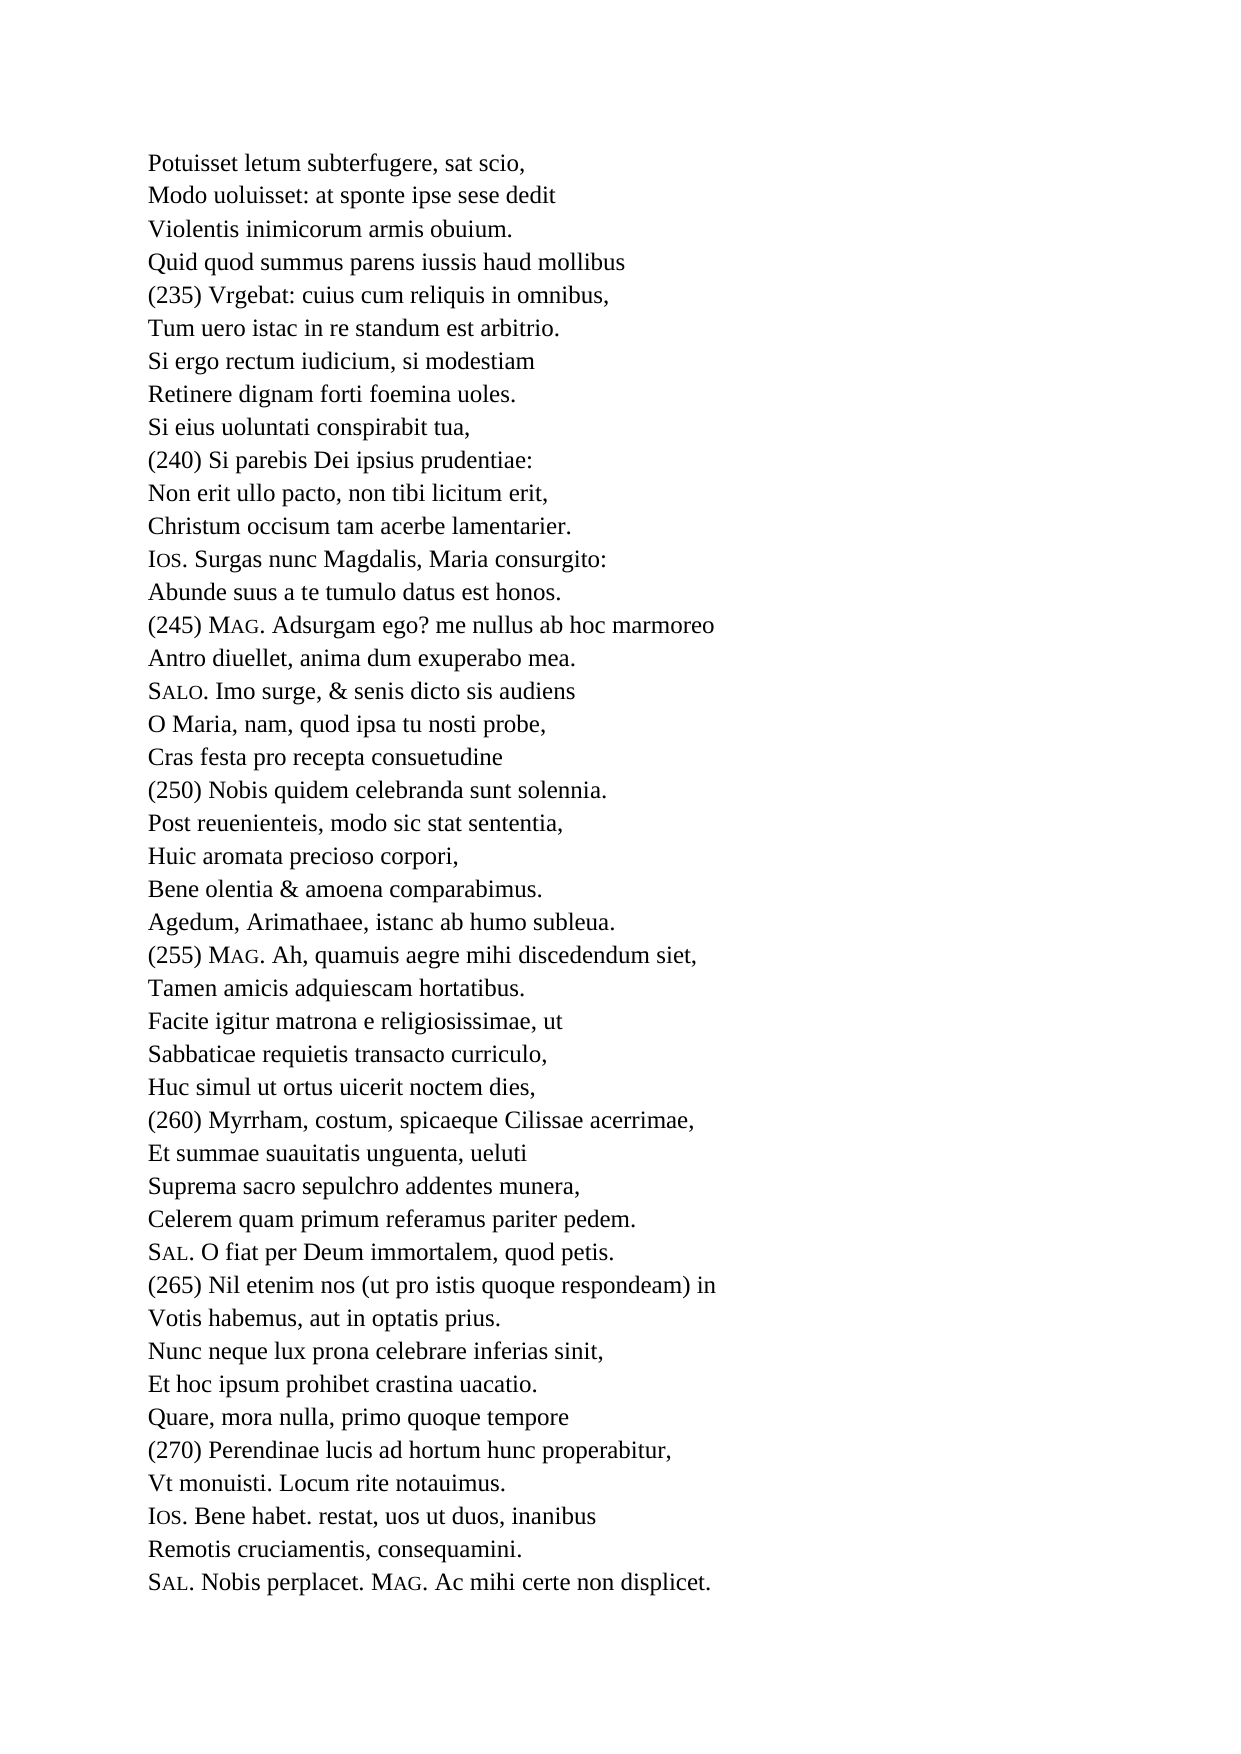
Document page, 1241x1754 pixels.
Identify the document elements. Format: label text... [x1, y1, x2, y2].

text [148, 148, 1093, 1002]
text Facite igitur matrona e religiosissimae, ut Sabbaticae requietis transacto curriculo, Huc simul ut ortus uicerit noctem dies, (260) Myrrham, costum, spicaeque Cilissae acerrimae, Et summae suauitatis unguenta, ueluti Suprema sacro sepulchro addentes munera, Celerem quam primum referamus pariter pedem. Sal. O fiat per Deum immortalem, quod petis. (265) Nil etenim nos (ut pro istis quoque respondeam) in Votis habemus, aut in optatis prius. Nunc neque lux prona celebrare inferias sinit, Et hoc ipsum prohibet crastina uacatio. Quare, mora nulla, primo quoque tempore (270) Perendinae lucis ad hortum hunc properabitur, Vt monuisti. Locum rite notauimus. Ios. Bene habet. restat, uos ut duos, inanibus Remotis cruciamentis, consequamini. Sal. Nobis perplacet. Mag. Ac mihi certe non displicet. [148, 1006, 1093, 1596]
